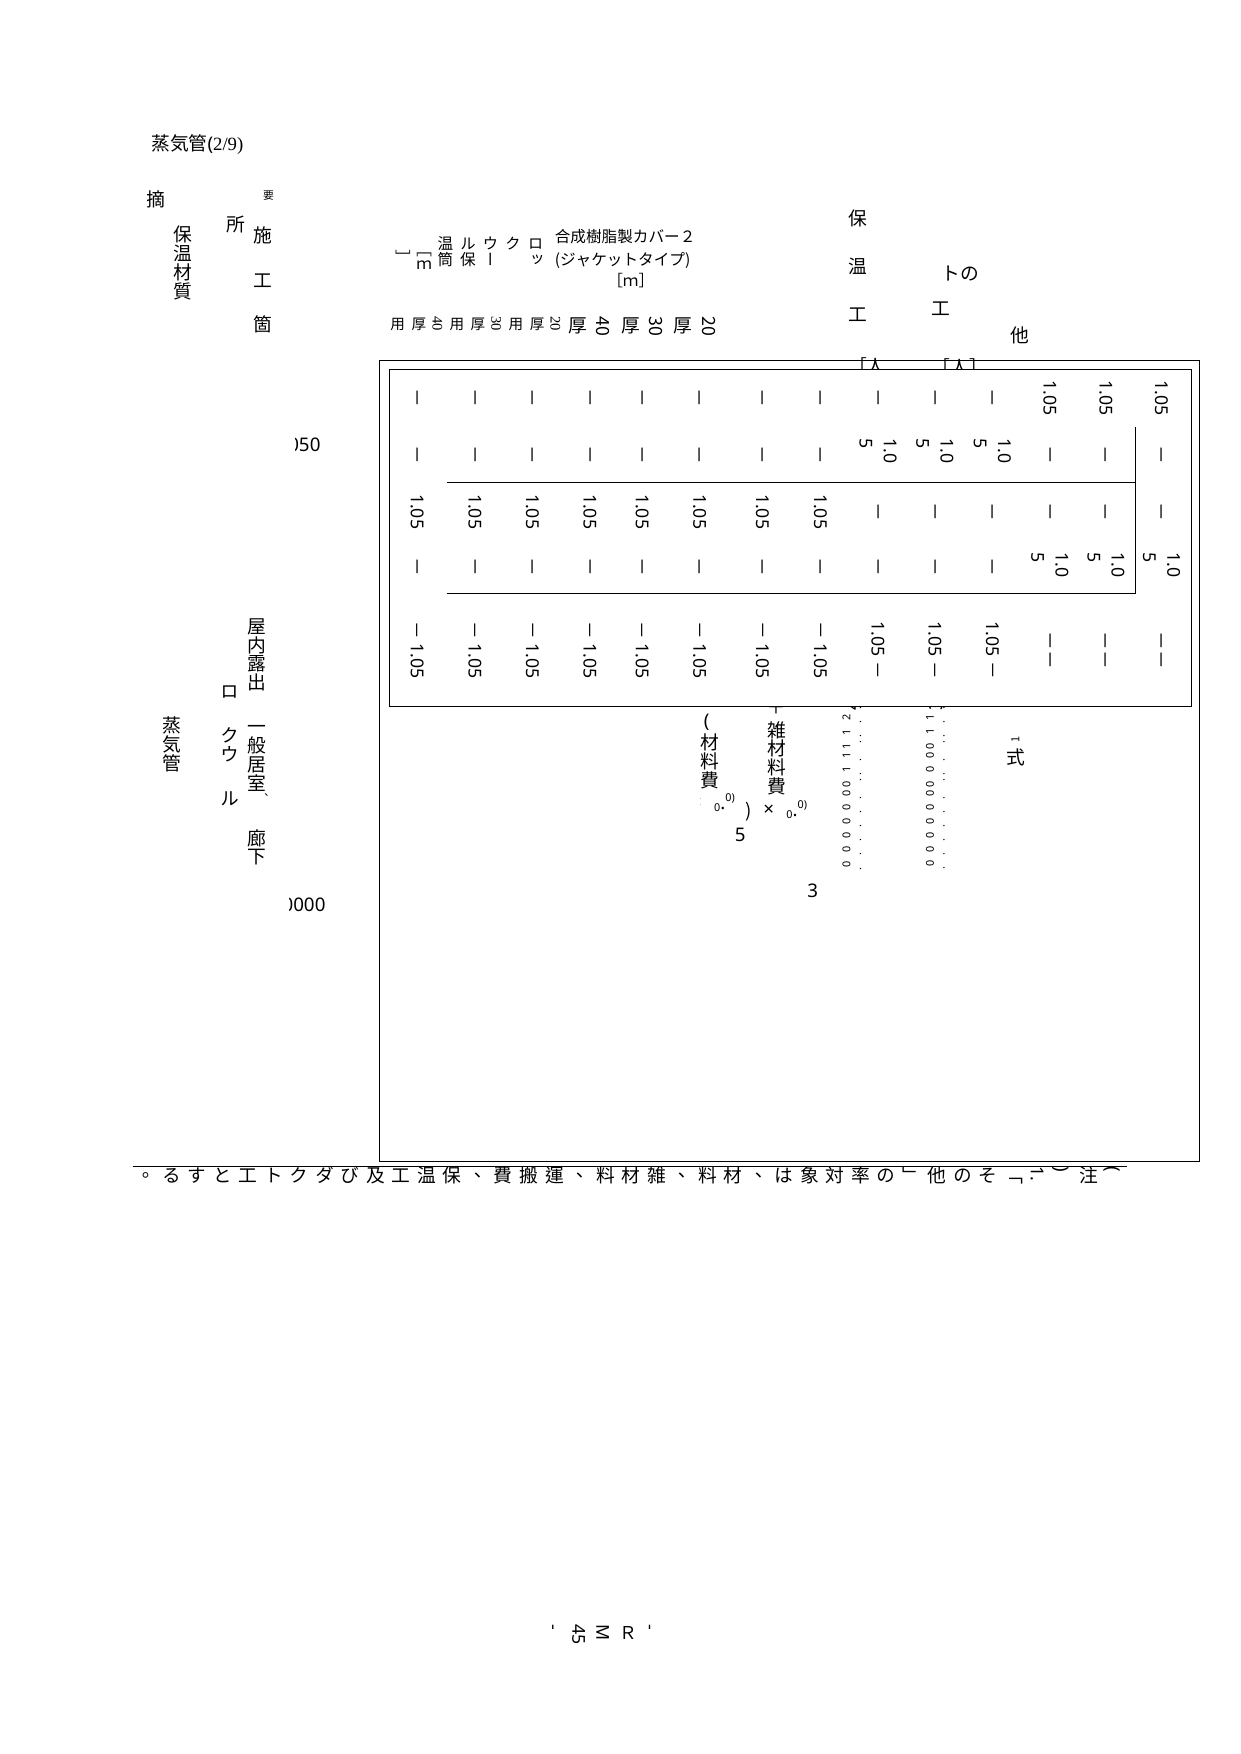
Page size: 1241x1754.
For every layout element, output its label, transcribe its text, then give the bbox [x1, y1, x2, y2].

text 保温材質 [170, 225, 197, 345]
text 20厚 30厚 40厚 20厚用 30厚用 40厚用 [387, 316, 723, 341]
table_cell 1.05 [851, 427, 907, 482]
table_cell － [792, 370, 851, 427]
table_cell － [504, 427, 562, 482]
table_cell － [851, 483, 907, 541]
table_cell － [447, 427, 504, 482]
text 50000 [290, 891, 325, 1146]
table_cell －－ [1022, 594, 1079, 706]
table_cell － [964, 370, 1022, 427]
table_cell － [851, 370, 907, 427]
text 摘 [147, 190, 170, 345]
table_header － [1136, 427, 1191, 482]
table_cell － [447, 370, 504, 427]
table_cell － 1.05 [792, 594, 851, 706]
table_cell 1.05 [504, 483, 562, 541]
text 1式 [1006, 736, 1028, 769]
table_header 1.05 [1136, 541, 1191, 593]
table_cell － [447, 541, 504, 593]
text 0520050 [295, 431, 320, 801]
table_cell 1.05 [907, 427, 964, 482]
table_cell － 1.05 [504, 594, 562, 706]
text １式( 材料費× 0.0) [700, 707, 735, 938]
table_cell 1.05 － [964, 594, 1022, 706]
table_header － [1136, 482, 1191, 541]
table_cell 1.05 [792, 483, 851, 541]
table_cell － [562, 541, 619, 593]
text (注) 1. 「その他」の率対象は、材料、雑材料、運搬費、保温工及びダクト工とする。 [132, 1167, 1126, 1190]
table_header 1.05 [1135, 370, 1191, 427]
text - ＲM 45 - [543, 1624, 664, 1650]
table_cell 1.05 [390, 482, 447, 541]
table_cell － [1022, 427, 1079, 482]
table_cell － [666, 541, 734, 593]
table_cell － 1.05 [447, 594, 504, 706]
table_cell － [907, 541, 964, 593]
text (ジャケットタイプ) [554, 247, 706, 269]
text 温 [848, 251, 886, 278]
table_cell － [907, 483, 964, 541]
table_cell 1.05 [619, 483, 666, 541]
table_cell － [619, 370, 666, 427]
text ［ｍ］ [391, 236, 434, 278]
table_cell 1.05 [562, 483, 619, 541]
text トの [941, 259, 1028, 286]
table_cell － [390, 370, 447, 427]
text ロックウール保温筒 [434, 236, 547, 278]
table_cell － [390, 427, 447, 482]
text 要 施 工 箇 所 [222, 190, 276, 345]
table_cell － [390, 541, 447, 593]
table_cell － [792, 427, 851, 482]
text １式(( 材料費＋雑材料費) × 0.0) [746, 707, 807, 938]
text 工 [848, 299, 886, 326]
table_cell － [851, 541, 907, 593]
table_cell － [504, 541, 562, 593]
table_cell － 1.05 [666, 594, 734, 706]
table_cell － [1079, 427, 1134, 482]
table_cell 1.05 [1079, 370, 1134, 427]
table_cell － 1.05 [734, 594, 792, 706]
table_cell － [792, 541, 851, 593]
table_cell 1.05 － [907, 594, 964, 706]
table_header －－ [1135, 593, 1191, 706]
table_cell － [1022, 483, 1079, 541]
text 工 [931, 294, 1028, 321]
table_cell 1.05 [964, 427, 1022, 482]
table_cell － [619, 427, 666, 482]
table_cell 1.05 － [851, 594, 907, 706]
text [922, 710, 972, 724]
text 屋内露出 一般居室、 廊下 [244, 617, 271, 887]
table_cell －－ [1079, 594, 1134, 706]
table_cell 1.05 [1022, 370, 1079, 427]
text 合成樹脂製カバー２ [554, 226, 706, 247]
table_cell － [964, 483, 1022, 541]
table_cell 1.05 [666, 483, 734, 541]
table_cell － [734, 370, 792, 427]
text ［ｍ］ [554, 269, 706, 291]
table_cell － [562, 427, 619, 482]
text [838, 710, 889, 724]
text 保 [848, 203, 886, 230]
table_cell 1.05 [734, 483, 792, 541]
table_cell － [964, 541, 1022, 593]
table_cell － [666, 427, 734, 482]
table_cell － [734, 427, 792, 482]
text ロ クウ ル [217, 617, 244, 872]
table_cell － [619, 541, 666, 593]
table_cell － [734, 541, 792, 593]
text 蒸気管 [158, 617, 185, 872]
table_cell － [504, 370, 562, 427]
table_cell － [562, 370, 619, 427]
table_cell 1.05 [447, 483, 504, 541]
table_cell 1.05 [1079, 541, 1134, 593]
table_cell － [907, 370, 964, 427]
text 他 [931, 321, 1028, 348]
table_cell － [1079, 483, 1134, 541]
table_cell － 1.05 [562, 594, 619, 706]
table_cell － 1.05 [619, 594, 666, 706]
table_cell － [666, 370, 734, 427]
table_cell － 1.05 [390, 593, 447, 706]
table_cell 1.05 [1022, 541, 1079, 593]
text 蒸気管(2/9) [132, 130, 1029, 156]
